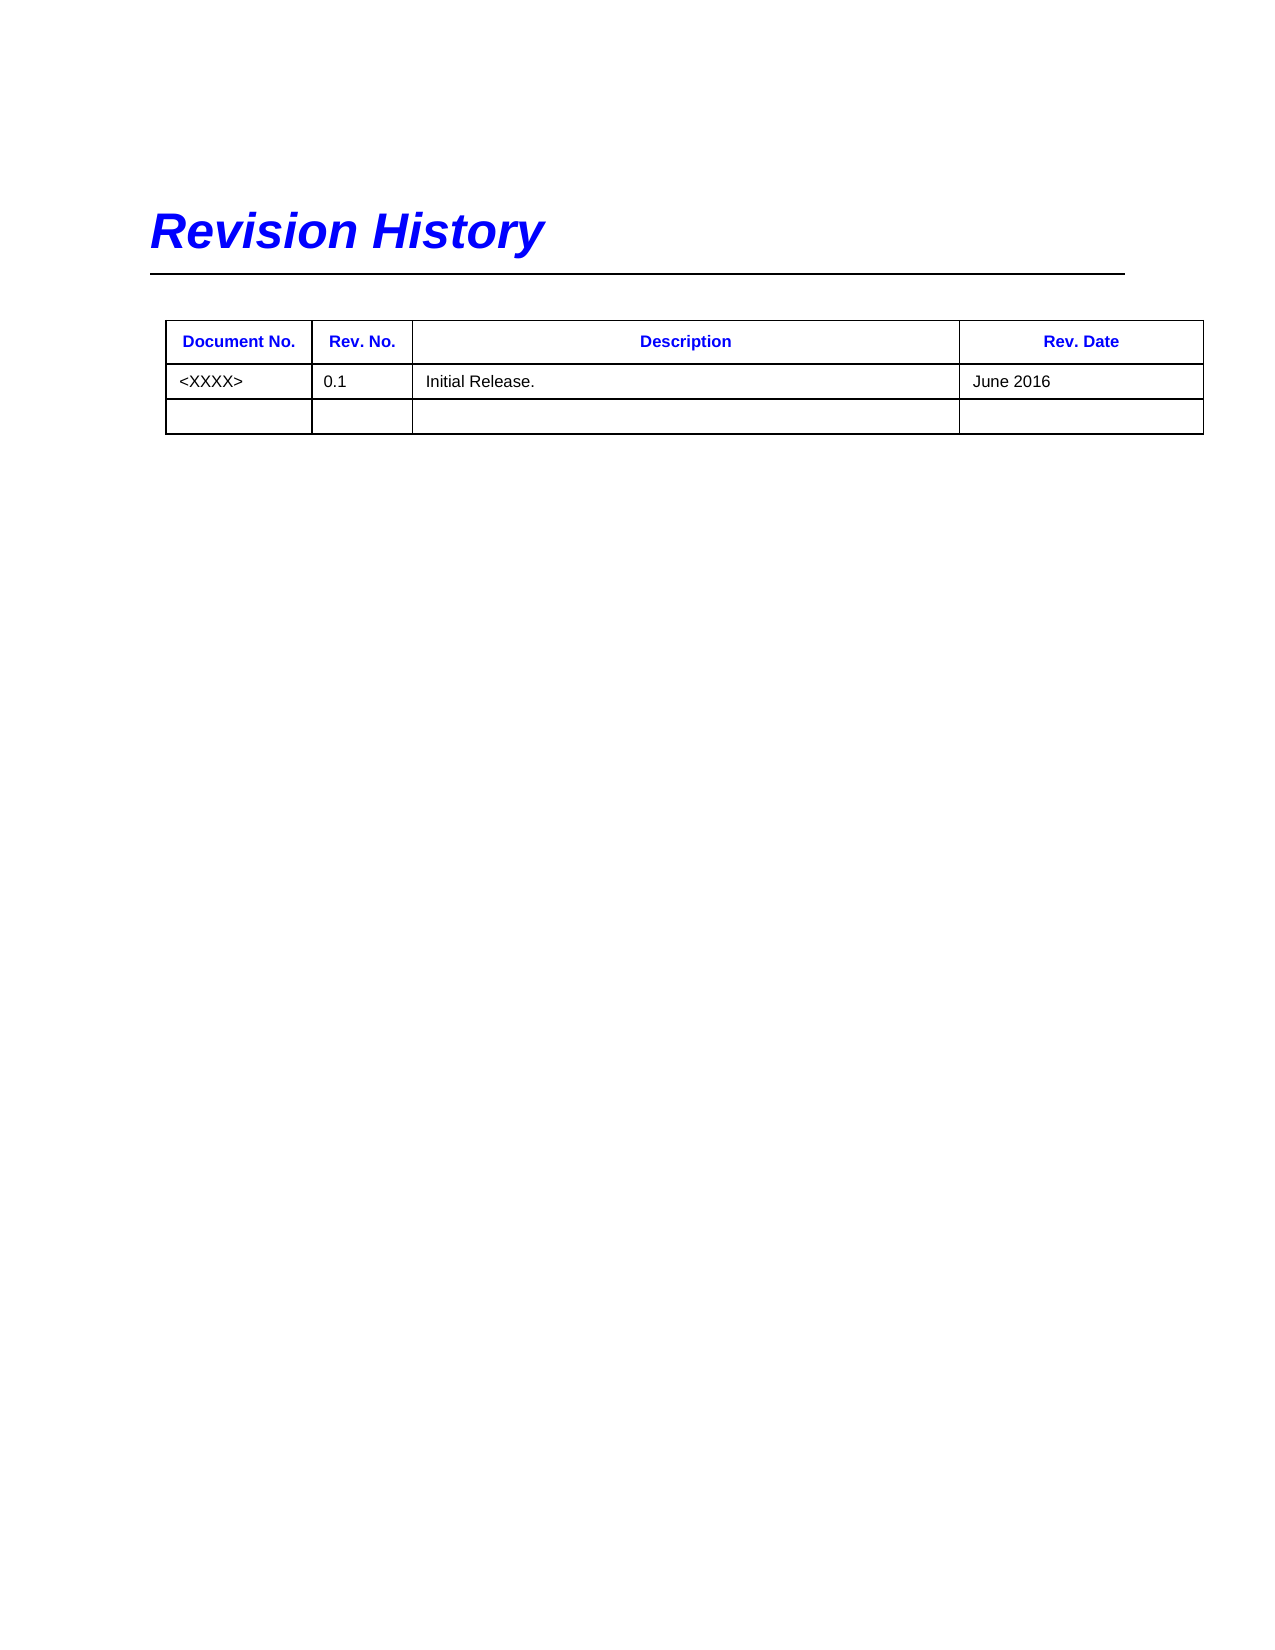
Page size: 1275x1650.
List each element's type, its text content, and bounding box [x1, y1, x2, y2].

table_header Document No. [167, 321, 311, 363]
table_cell [413, 400, 959, 433]
table_header Description [413, 321, 959, 363]
table_cell 0.1 [313, 365, 412, 398]
table_header Rev. Date [960, 321, 1203, 363]
table_cell Initial Release. [413, 365, 959, 398]
table_cell [313, 400, 412, 433]
table_header Rev. No. [313, 321, 412, 363]
table_cell [167, 400, 311, 433]
subtitle Revision History [150, 200, 1125, 273]
table_cell [960, 400, 1203, 433]
table_cell June 2016 [960, 365, 1203, 398]
table_cell <XXXX> [167, 365, 311, 398]
